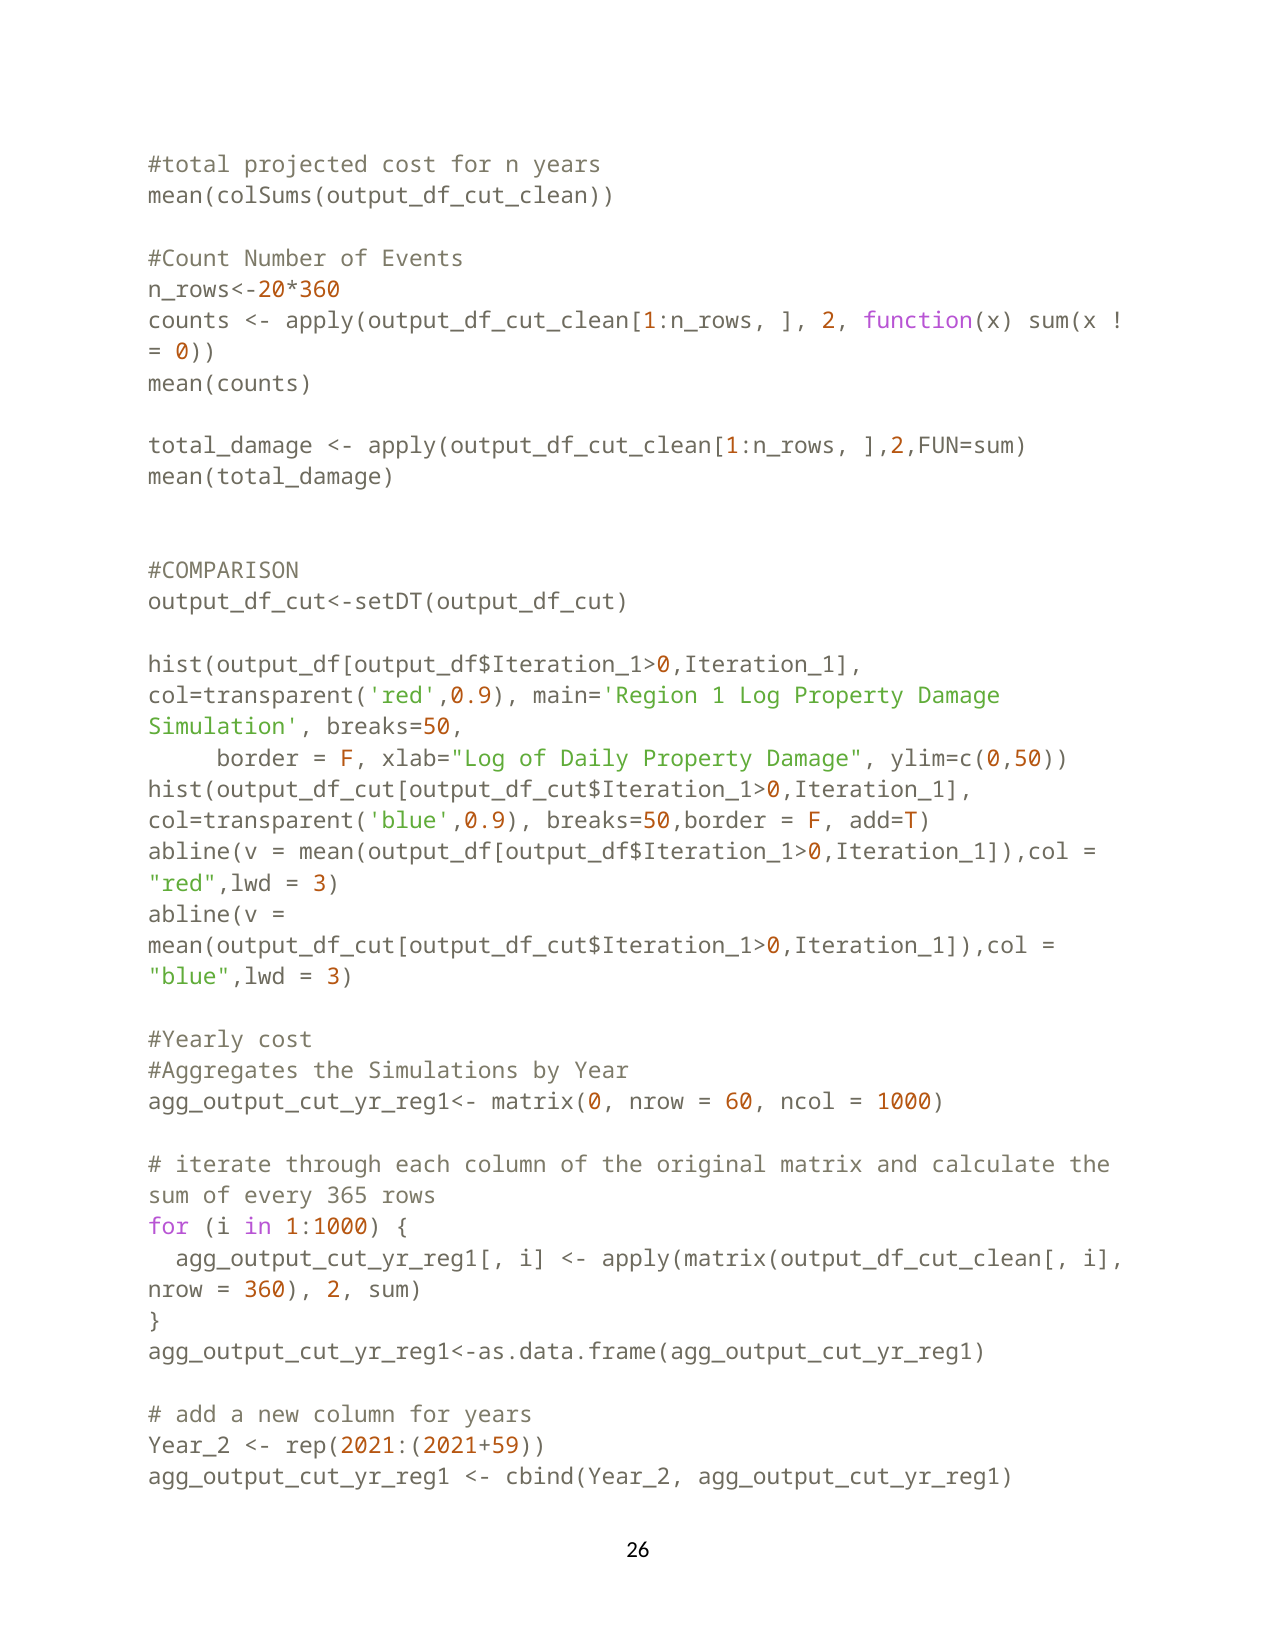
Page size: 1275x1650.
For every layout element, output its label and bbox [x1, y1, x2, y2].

text [148, 148, 1127, 1491]
